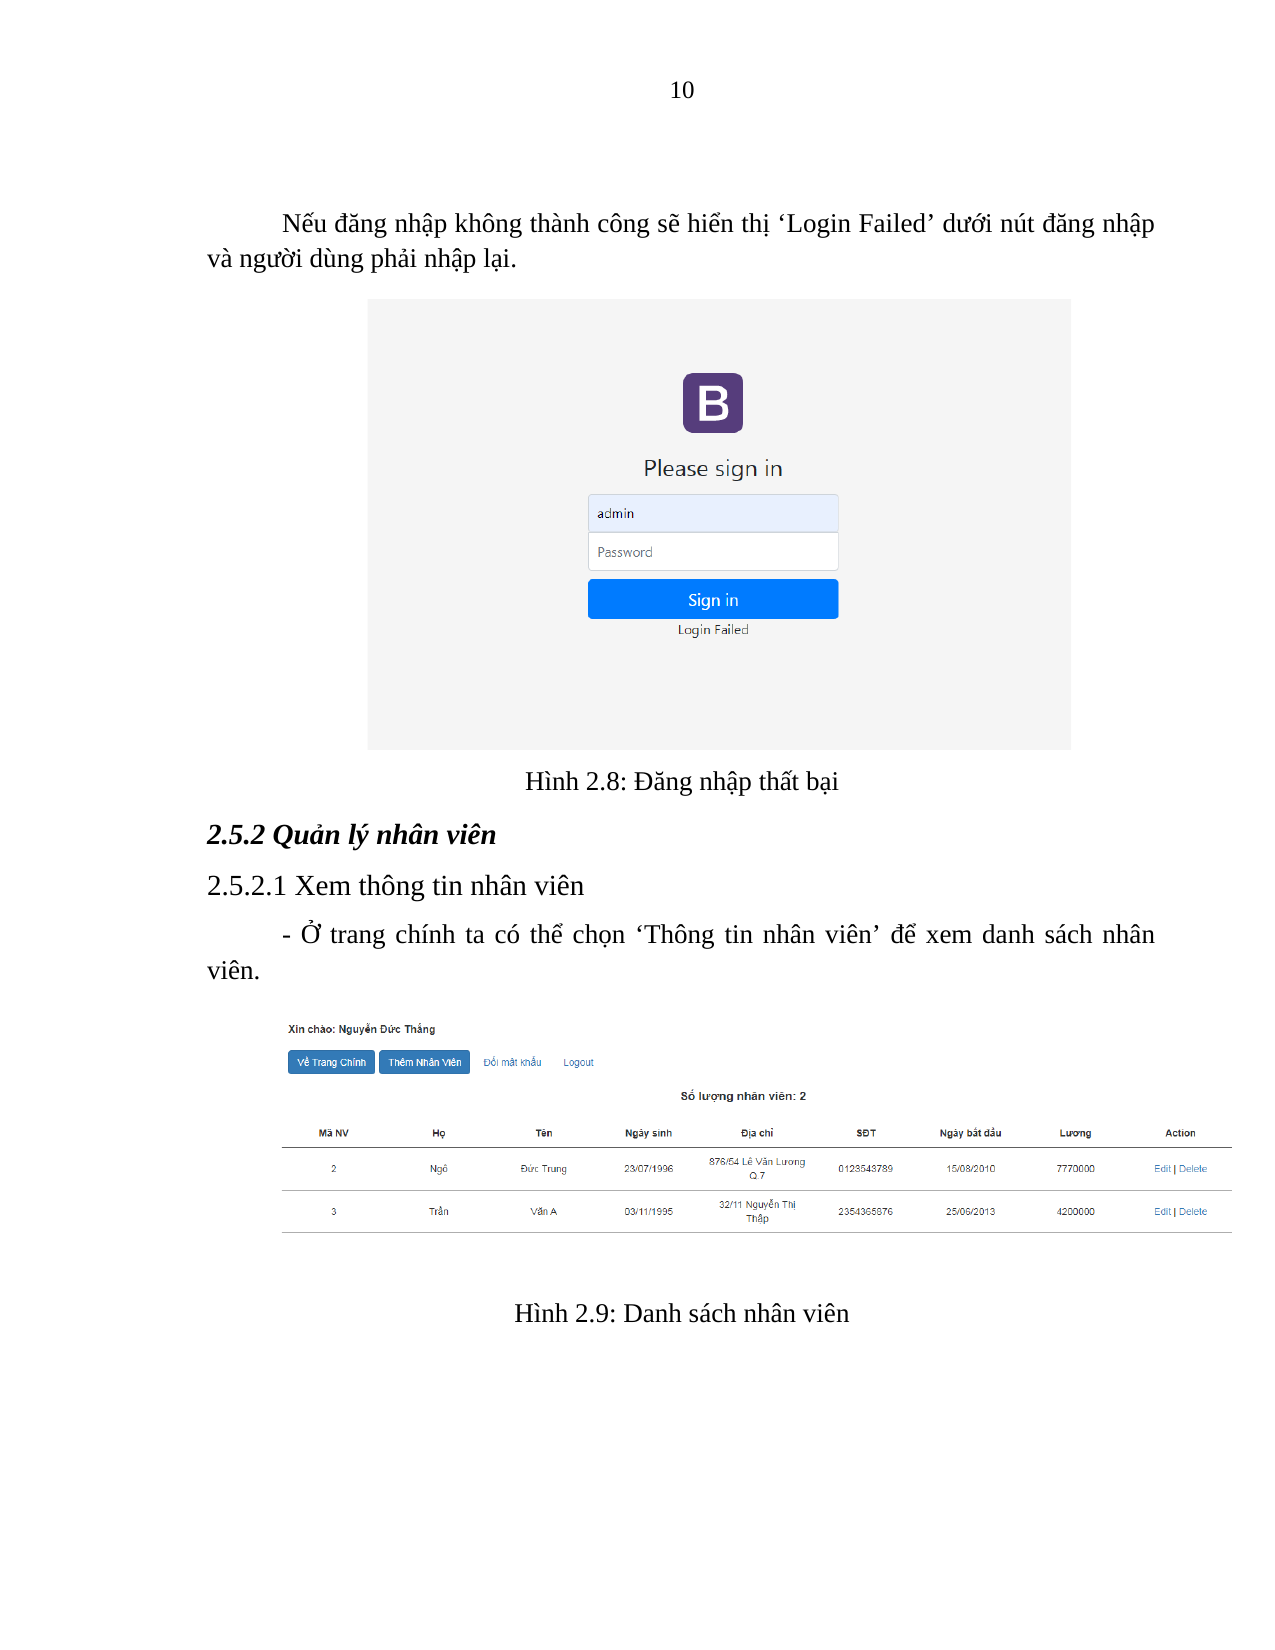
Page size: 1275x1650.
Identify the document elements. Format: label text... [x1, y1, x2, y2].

text Nếu đăng nhập không thành công sẽ hiển thị ‘Login Failed’ dưới nút đăng nhập và người dùng phải nhập lại. [207, 207, 1157, 274]
text 2.5.2.1 Xem thông tin nhân viên [207, 868, 1157, 901]
picture [281, 1010, 1232, 1282]
text Hình 2.9: Danh sách nhân viên [207, 1297, 1157, 1328]
text - Ở trang chính ta có thể chọn ‘Thông tin nhân viên’ để xem danh sách nhân viên. [207, 918, 1157, 985]
text 2.5.2 Quản lý nhân viên [207, 817, 1157, 851]
text Hình 2.8: Đăng nhập thất bại [207, 765, 1157, 797]
picture [367, 299, 1072, 750]
